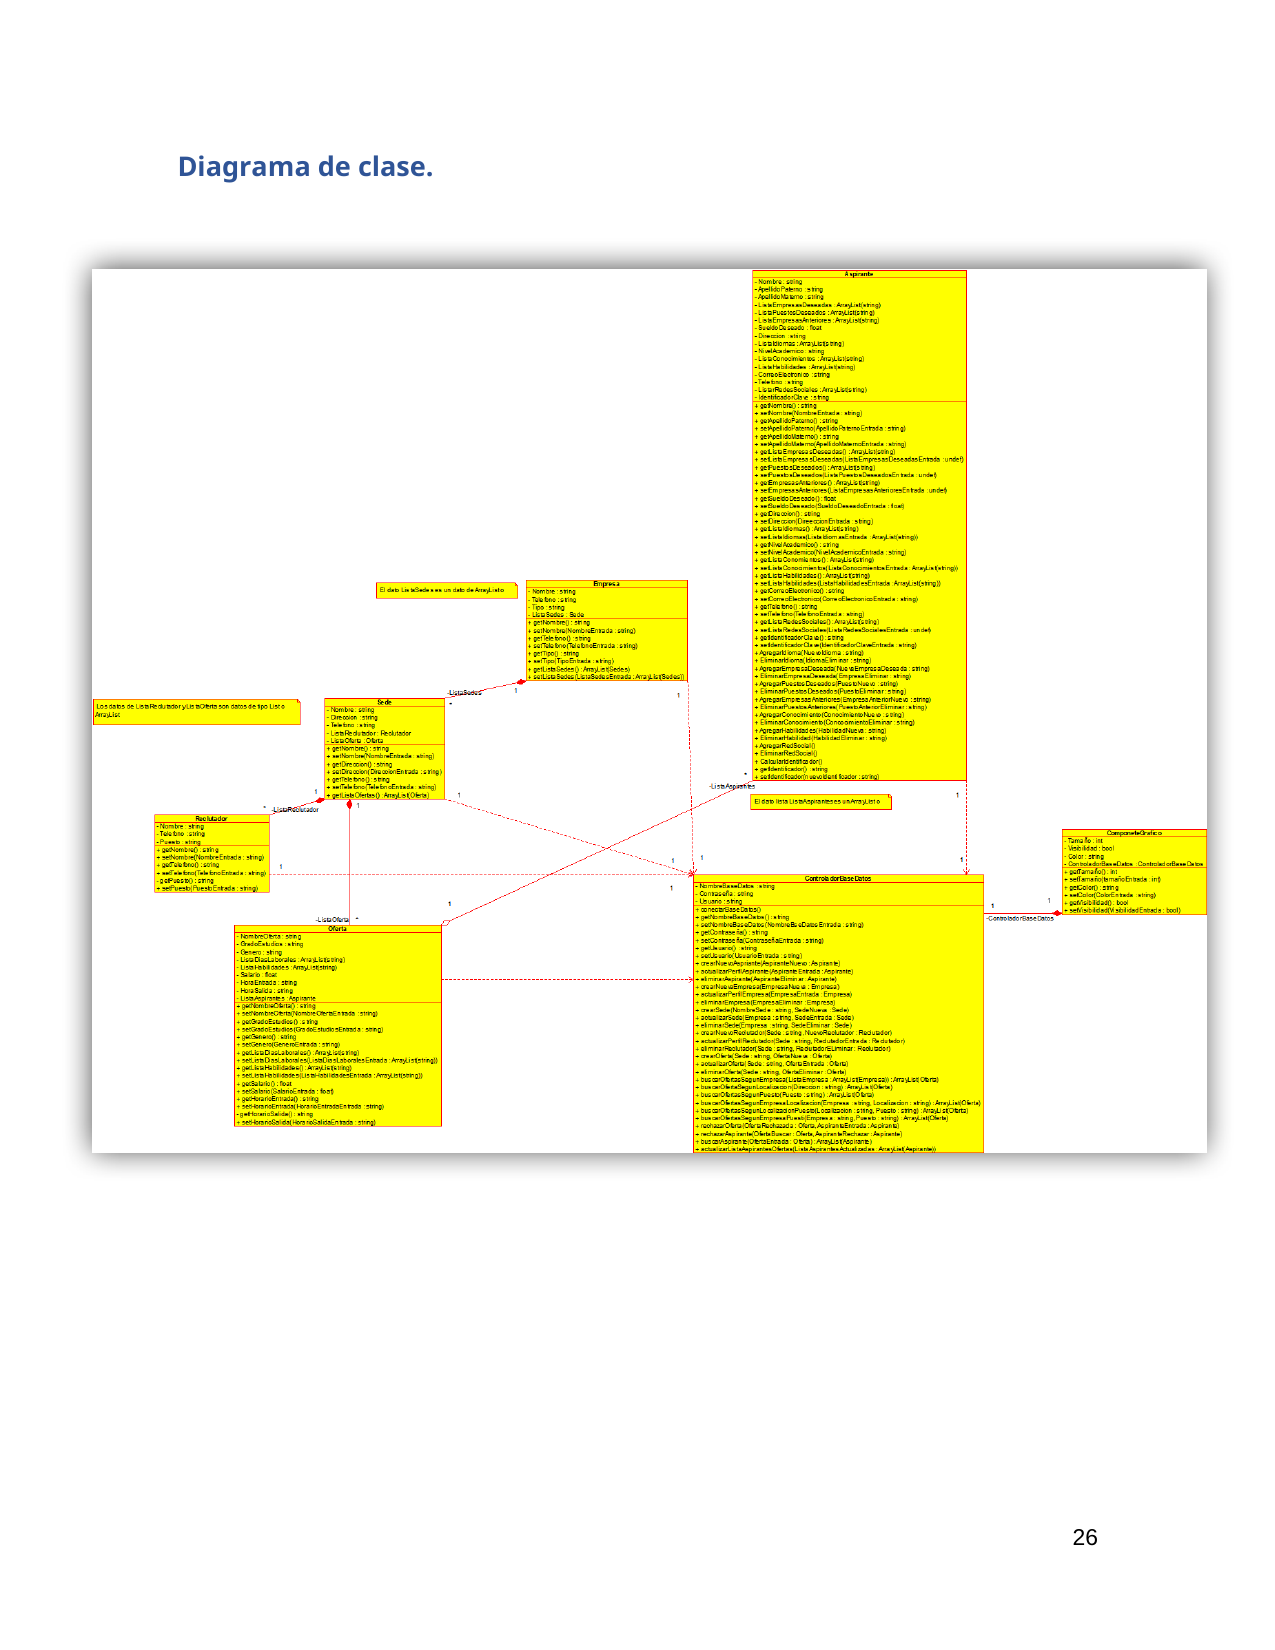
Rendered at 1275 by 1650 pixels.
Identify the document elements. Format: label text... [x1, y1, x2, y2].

subtitle Diagrama de clase. [177, 148, 1098, 184]
picture [92, 269, 1207, 1153]
